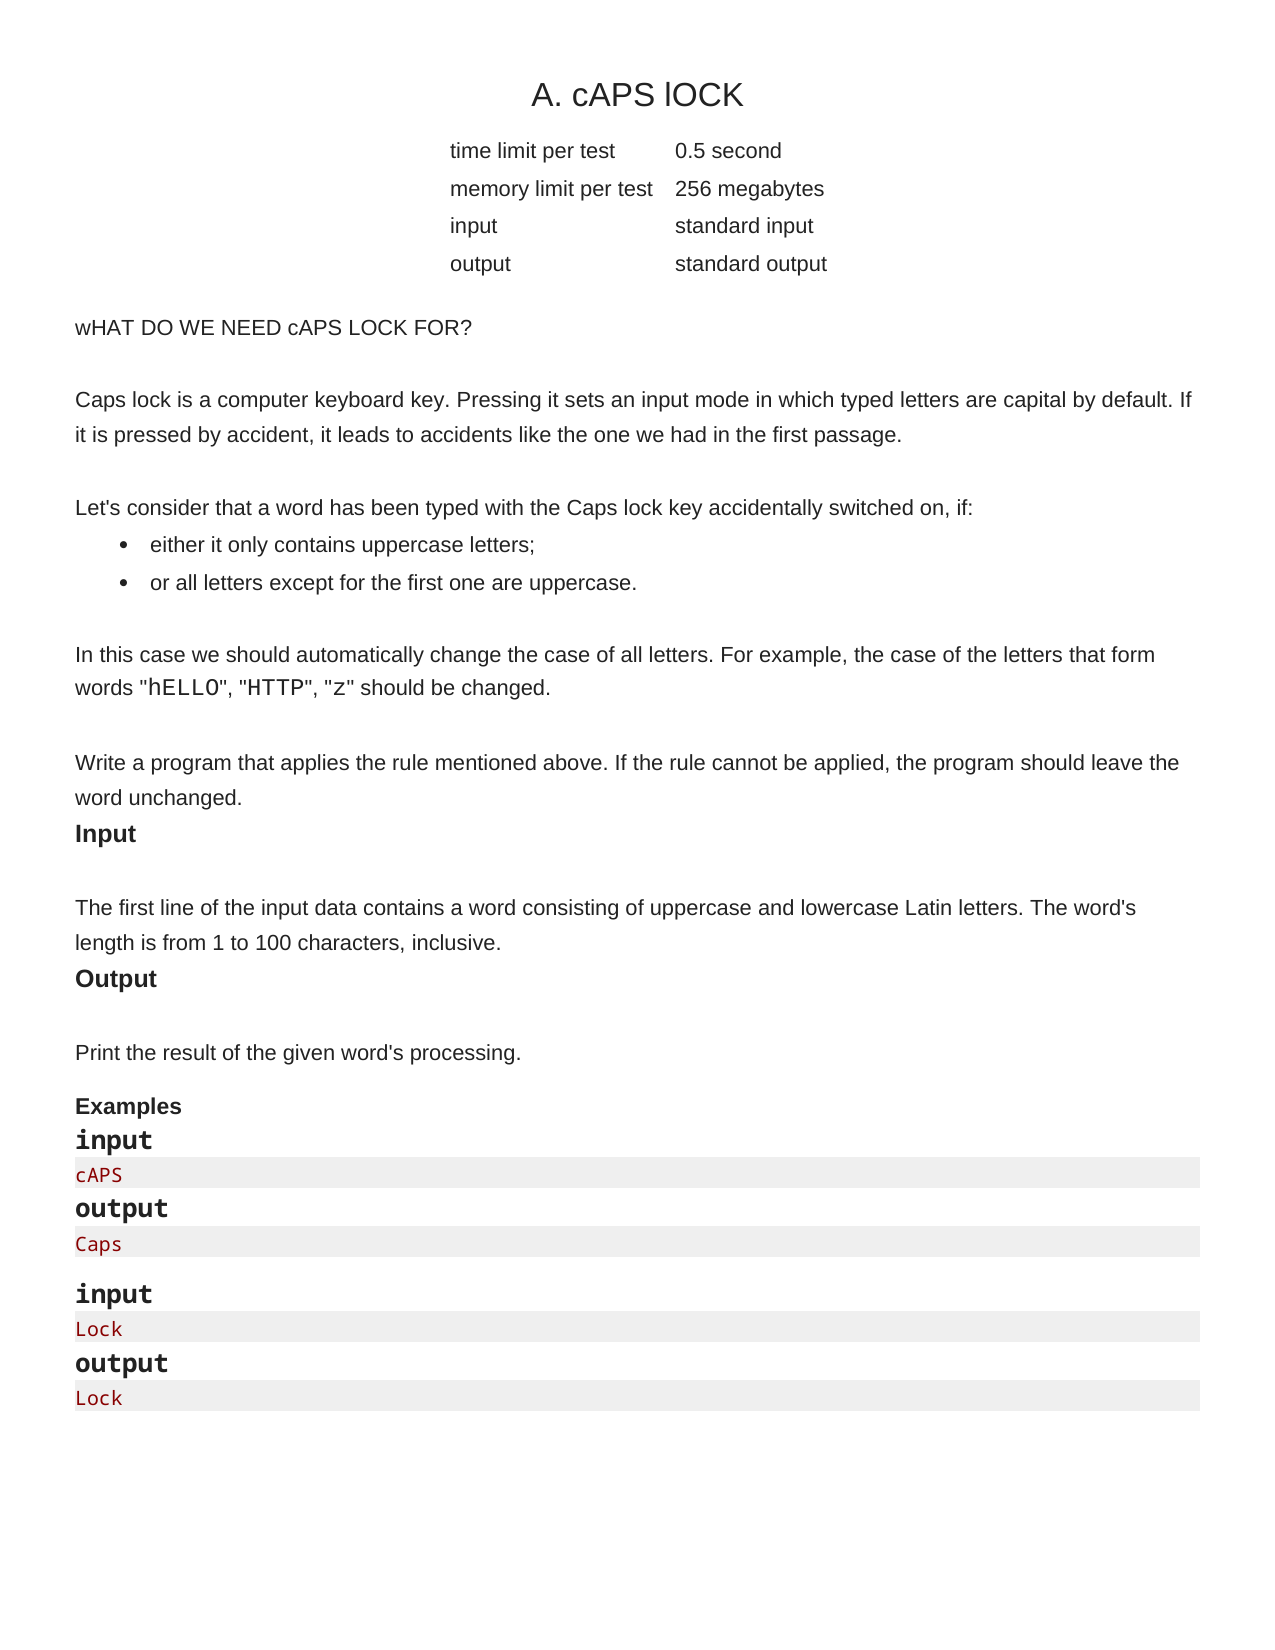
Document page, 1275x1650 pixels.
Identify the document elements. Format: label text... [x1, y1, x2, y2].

text The first line of the input data contains a word consisting of uppercase and lowercase Latin letters. The word's length is from 1 to 100 characters, inclusive. [75, 885, 1200, 955]
text In this case we should automatically change the case of all letters. For example, the case of the letters that form words "hELLO", "HTTP", "z" should be changed. [75, 633, 1200, 703]
text Caps [75, 1226, 1200, 1257]
text memory limit per test 256 megabytes [450, 163, 1200, 201]
text input [75, 1273, 1200, 1311]
list or all letters except for the first one are uppercase. [120, 558, 1200, 595]
text input standard input [450, 201, 1200, 238]
text Input [75, 810, 1200, 848]
text output [75, 1188, 1200, 1226]
text Examples [75, 1082, 1200, 1119]
text A. cAPS lOCK [75, 75, 1200, 113]
text Write a program that applies the rule mentioned above. If the rule cannot be applied, the program should leave the word unchanged. [75, 740, 1200, 810]
text Let's consider that a word has been typed with the Caps lock key accidentally switched on, if: [75, 485, 1200, 520]
text output standard output [450, 238, 1200, 276]
text Caps lock is a computer keyboard key. Pressing it sets an input mode in which typed letters are capital by default. If it is pressed by accident, it leads to accidents like the one we had in the first passage. [75, 378, 1200, 448]
text Output [75, 955, 1200, 993]
text Lock [75, 1311, 1200, 1342]
text Print the result of the given word's processing. [75, 1030, 1200, 1065]
text wHAT DO WE NEED cAPS LOCK FOR? [75, 305, 1200, 340]
list either it only contains uppercase letters; [120, 520, 1200, 558]
text input [75, 1119, 1200, 1157]
text cAPS [75, 1157, 1200, 1188]
text time limit per test 0.5 second [450, 126, 1200, 163]
text Lock [75, 1380, 1200, 1411]
text output [75, 1342, 1200, 1380]
